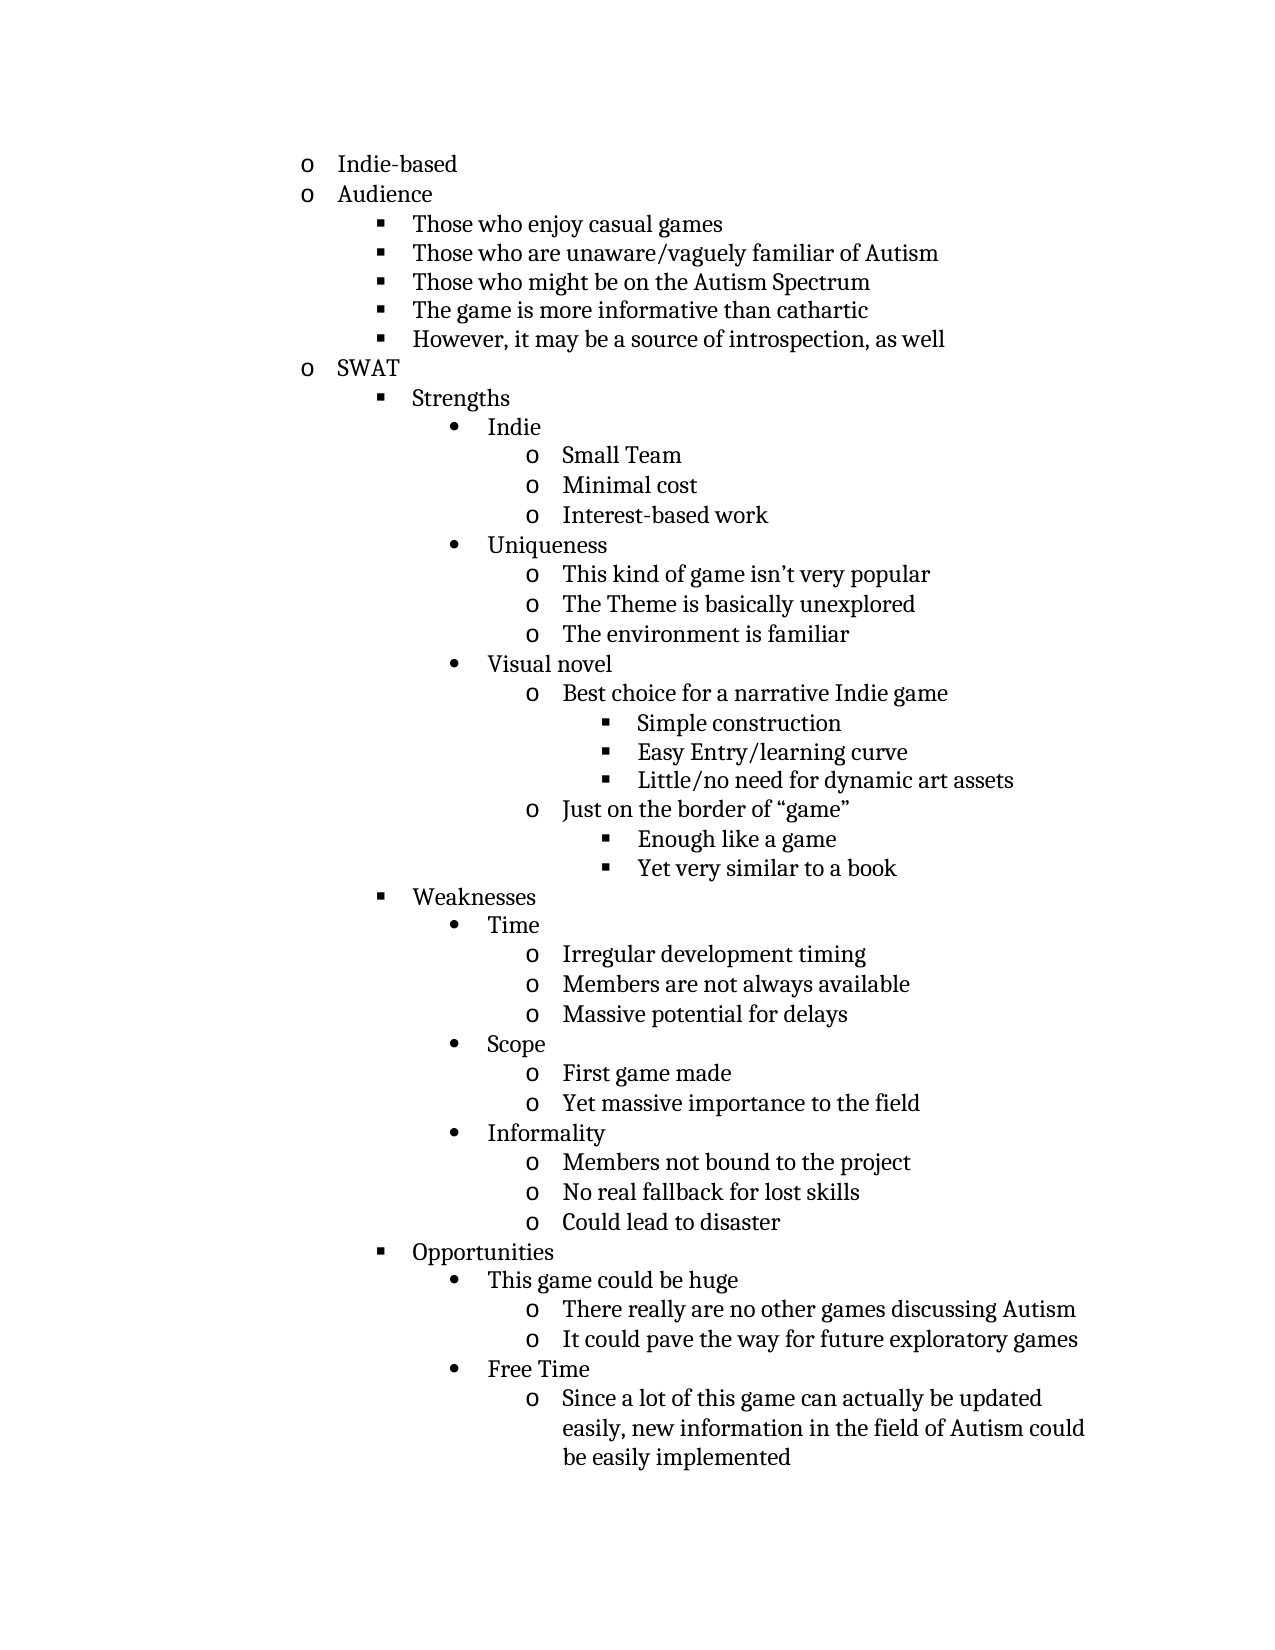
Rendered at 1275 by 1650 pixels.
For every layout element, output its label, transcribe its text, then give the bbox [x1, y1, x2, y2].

list Easy Entry/learning curve [600, 737, 1087, 766]
list First game made [525, 1059, 1087, 1089]
list The game is more informative than cathartic [375, 296, 1087, 325]
list Could lead to disaster [525, 1207, 1087, 1237]
list Best choice for a narrative Indie game [525, 679, 1087, 709]
list Indie-based [300, 150, 1087, 180]
list Irregular development timing [525, 940, 1087, 970]
list Those who are unaware/vaguely familiar of Autism [375, 239, 1087, 267]
list Strengths [375, 384, 1087, 412]
list Yet massive importance to the field [525, 1089, 1087, 1119]
list No real fallback for lost skills [525, 1177, 1087, 1207]
list Informality [450, 1119, 1087, 1147]
list Interest-based work [525, 501, 1087, 531]
list Little/no need for dynamic art assets [600, 766, 1087, 795]
list Audience [300, 180, 1087, 210]
list Free Time [450, 1355, 1087, 1384]
list Simple construction [600, 709, 1087, 737]
list Those who enjoy casual games [375, 210, 1087, 239]
list Just on the border of “game” [525, 795, 1087, 825]
list The environment is familiar [525, 620, 1087, 650]
list This kind of game isn’t very popular [525, 560, 1087, 590]
list This game could be huge [450, 1266, 1087, 1295]
list Scope [450, 1030, 1087, 1059]
list Visual novel [450, 650, 1087, 679]
list Members are not always available [525, 970, 1087, 1000]
list SWAT [300, 354, 1087, 384]
list The Theme is basically unexplored [525, 590, 1087, 620]
list Massive potential for delays [525, 1000, 1087, 1030]
list Since a lot of this game can actually be updated easily, new information in the field of Autism could be easily implemented [525, 1384, 1087, 1471]
list Time [450, 911, 1087, 940]
list It could pave the way for future exploratory games [525, 1325, 1087, 1355]
list Minimal cost [525, 471, 1087, 501]
list There really are no other games discussing Autism [525, 1295, 1087, 1325]
list Indie [450, 412, 1087, 441]
list Opportunities [375, 1237, 1087, 1266]
list Yet very similar to a book [600, 854, 1087, 882]
list Weaknesses [375, 882, 1087, 911]
list Enough like a game [600, 825, 1087, 854]
list Uniqueness [450, 531, 1087, 560]
list However, it may be a source of introspection, as well [375, 325, 1087, 354]
list Small Team [525, 441, 1087, 471]
list Those who might be on the Autism Spectrum [375, 267, 1087, 296]
list Members not bound to the project [525, 1147, 1087, 1177]
